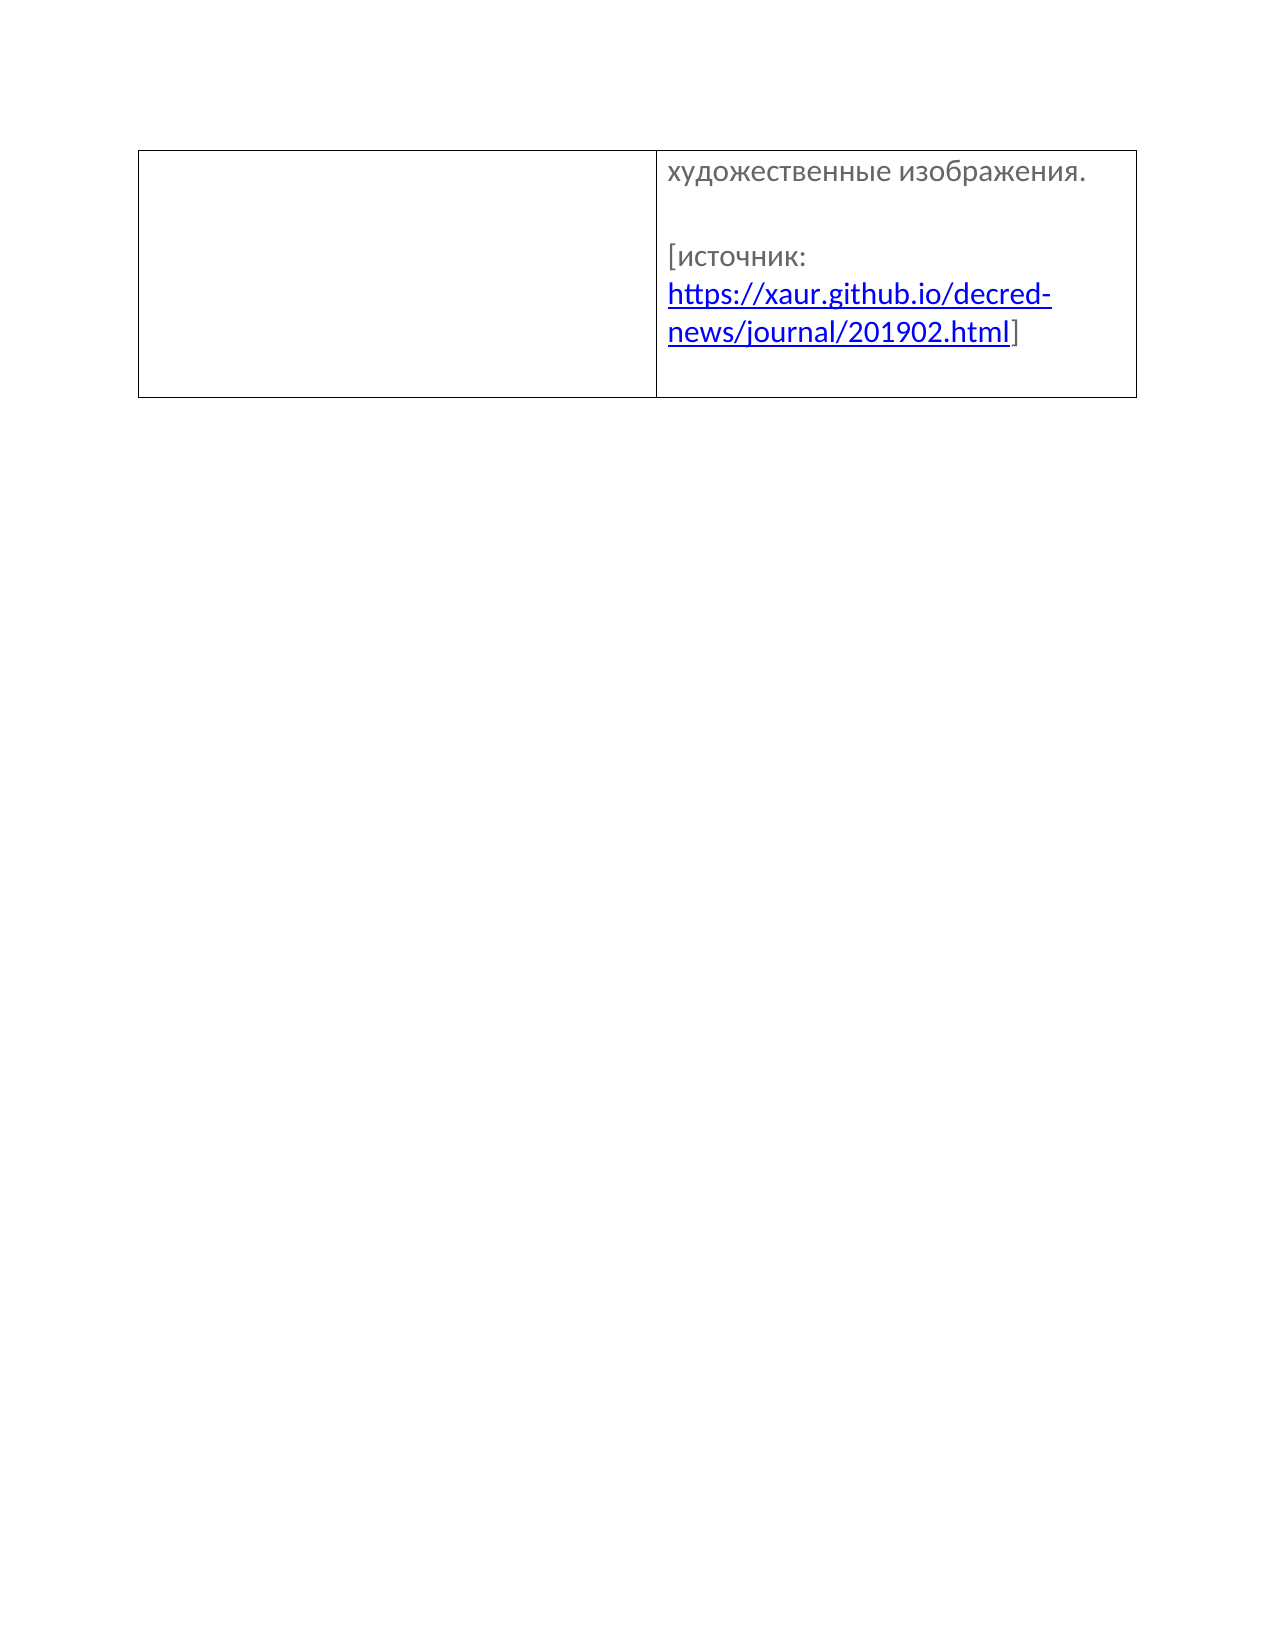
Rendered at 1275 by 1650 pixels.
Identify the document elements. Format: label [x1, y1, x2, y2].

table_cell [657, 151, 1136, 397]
table_cell [139, 151, 656, 397]
